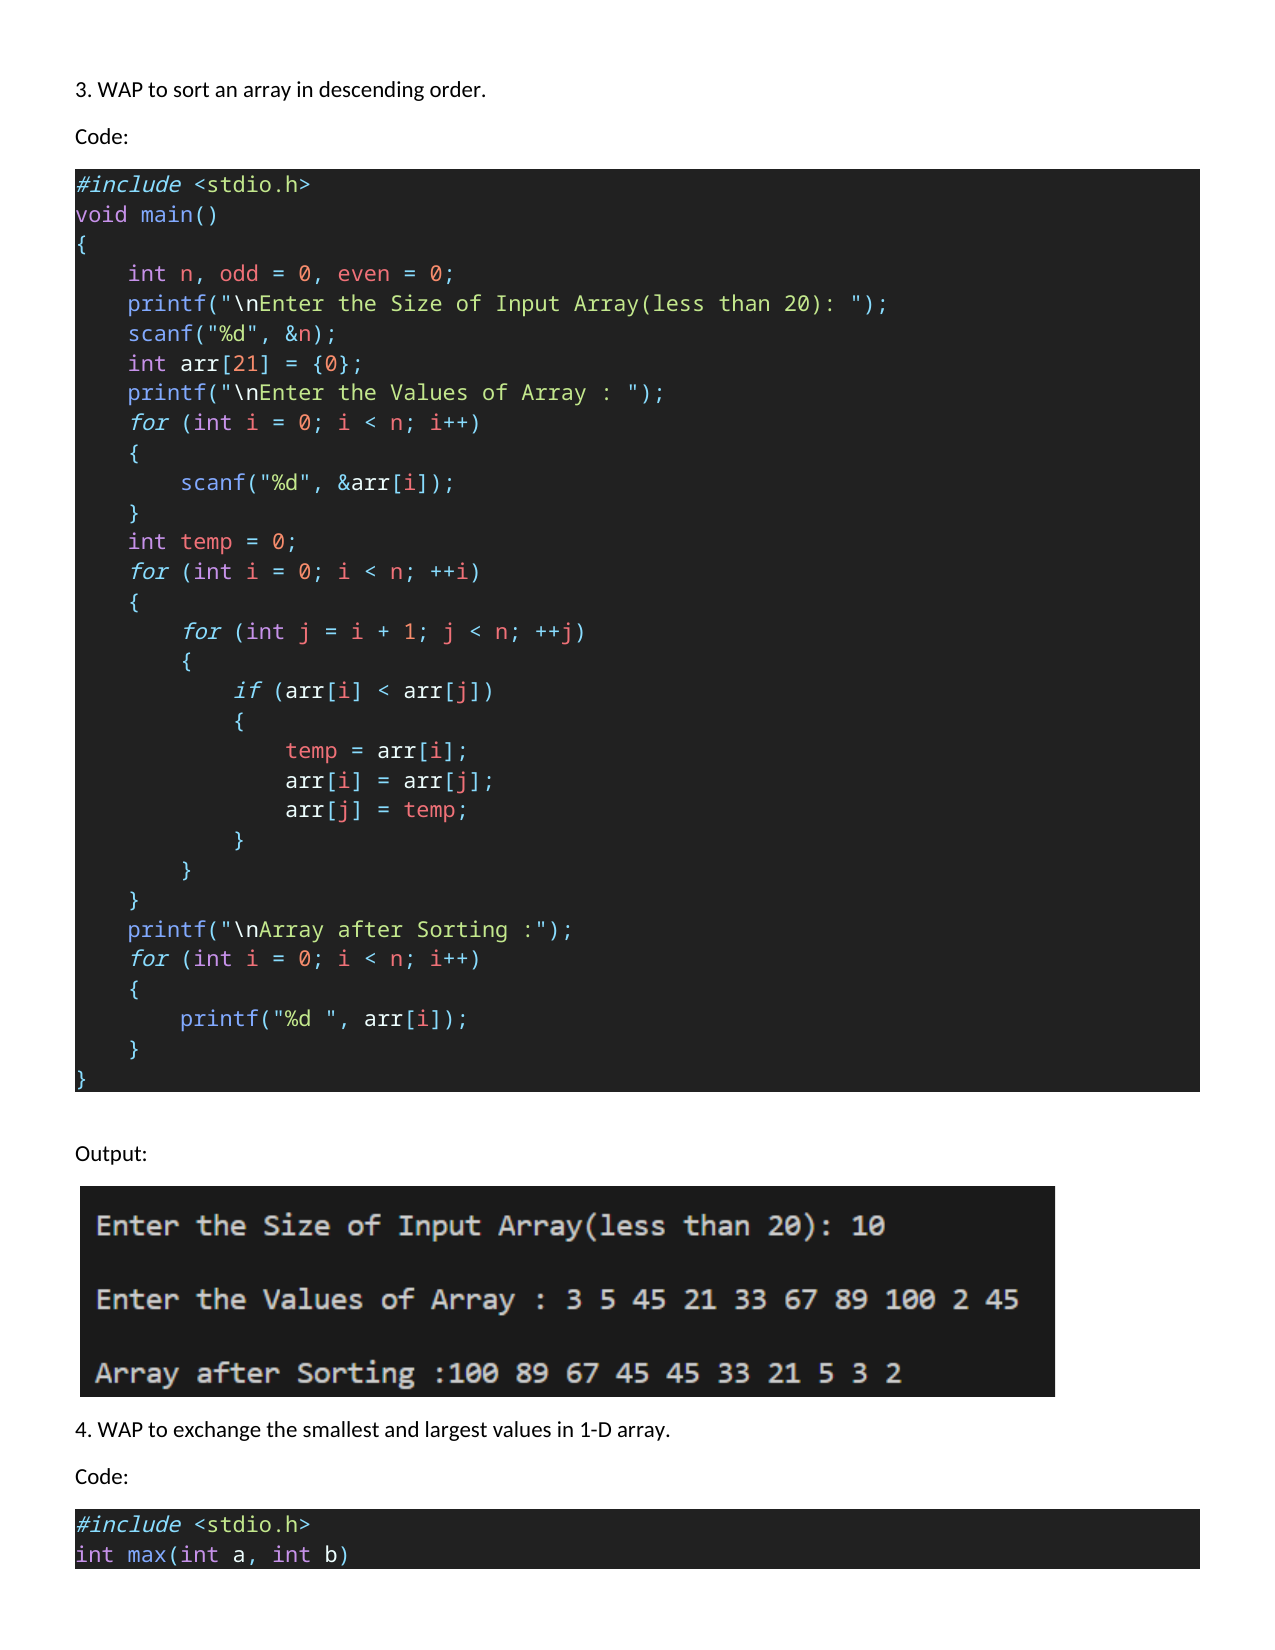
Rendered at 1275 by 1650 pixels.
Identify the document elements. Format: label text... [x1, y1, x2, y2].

text Code: [75, 122, 1200, 150]
text printf("\nEnter the Size of Input Array(less than 20): "); [75, 288, 1200, 318]
text #include <stdio.h> [75, 169, 1200, 198]
text scanf("%d", &arr[i]); [75, 467, 1200, 496]
text #include <stdio.h> [75, 1509, 1200, 1539]
text } [75, 854, 1200, 884]
text { [75, 973, 1200, 1003]
text for (int i = 0; i < n; ++i) [75, 556, 1200, 586]
text } [75, 496, 1200, 526]
text printf("\nArray after Sorting :"); [75, 913, 1200, 943]
text { [75, 586, 1200, 616]
text int arr[21] = {0}; [75, 347, 1200, 377]
text int temp = 0; [75, 526, 1200, 556]
text int n, odd = 0, even = 0; [75, 258, 1200, 288]
text for (int j = i + 1; j < n; ++j) [75, 616, 1200, 645]
text for (int i = 0; i < n; i++) [75, 943, 1200, 973]
picture [80, 1186, 1056, 1397]
text int max(int a, int b) [75, 1539, 1200, 1569]
text } [75, 884, 1200, 913]
text void main() [75, 198, 1200, 228]
text 3. WAP to sort an array in descending order. [75, 75, 1200, 103]
text for (int i = 0; i < n; i++) [75, 407, 1200, 437]
text if (arr[i] < arr[j]) [75, 675, 1200, 705]
text temp = arr[i]; [75, 735, 1200, 764]
text Code: [75, 1462, 1200, 1490]
text } [75, 824, 1200, 854]
text printf("\nEnter the Values of Array : "); [75, 377, 1200, 407]
text { [75, 645, 1200, 675]
text arr[j] = temp; [75, 794, 1200, 824]
text { [75, 705, 1200, 735]
text printf("%d ", arr[i]); [75, 1003, 1200, 1033]
text } [75, 1062, 1200, 1092]
text scanf("%d", &n); [75, 318, 1200, 347]
text { [75, 228, 1200, 258]
text 4. WAP to exchange the smallest and largest values in 1-D array. [75, 1415, 1200, 1443]
text Output: [75, 1139, 1200, 1167]
text { [75, 437, 1200, 467]
text } [75, 1033, 1200, 1062]
text arr[i] = arr[j]; [75, 764, 1200, 794]
